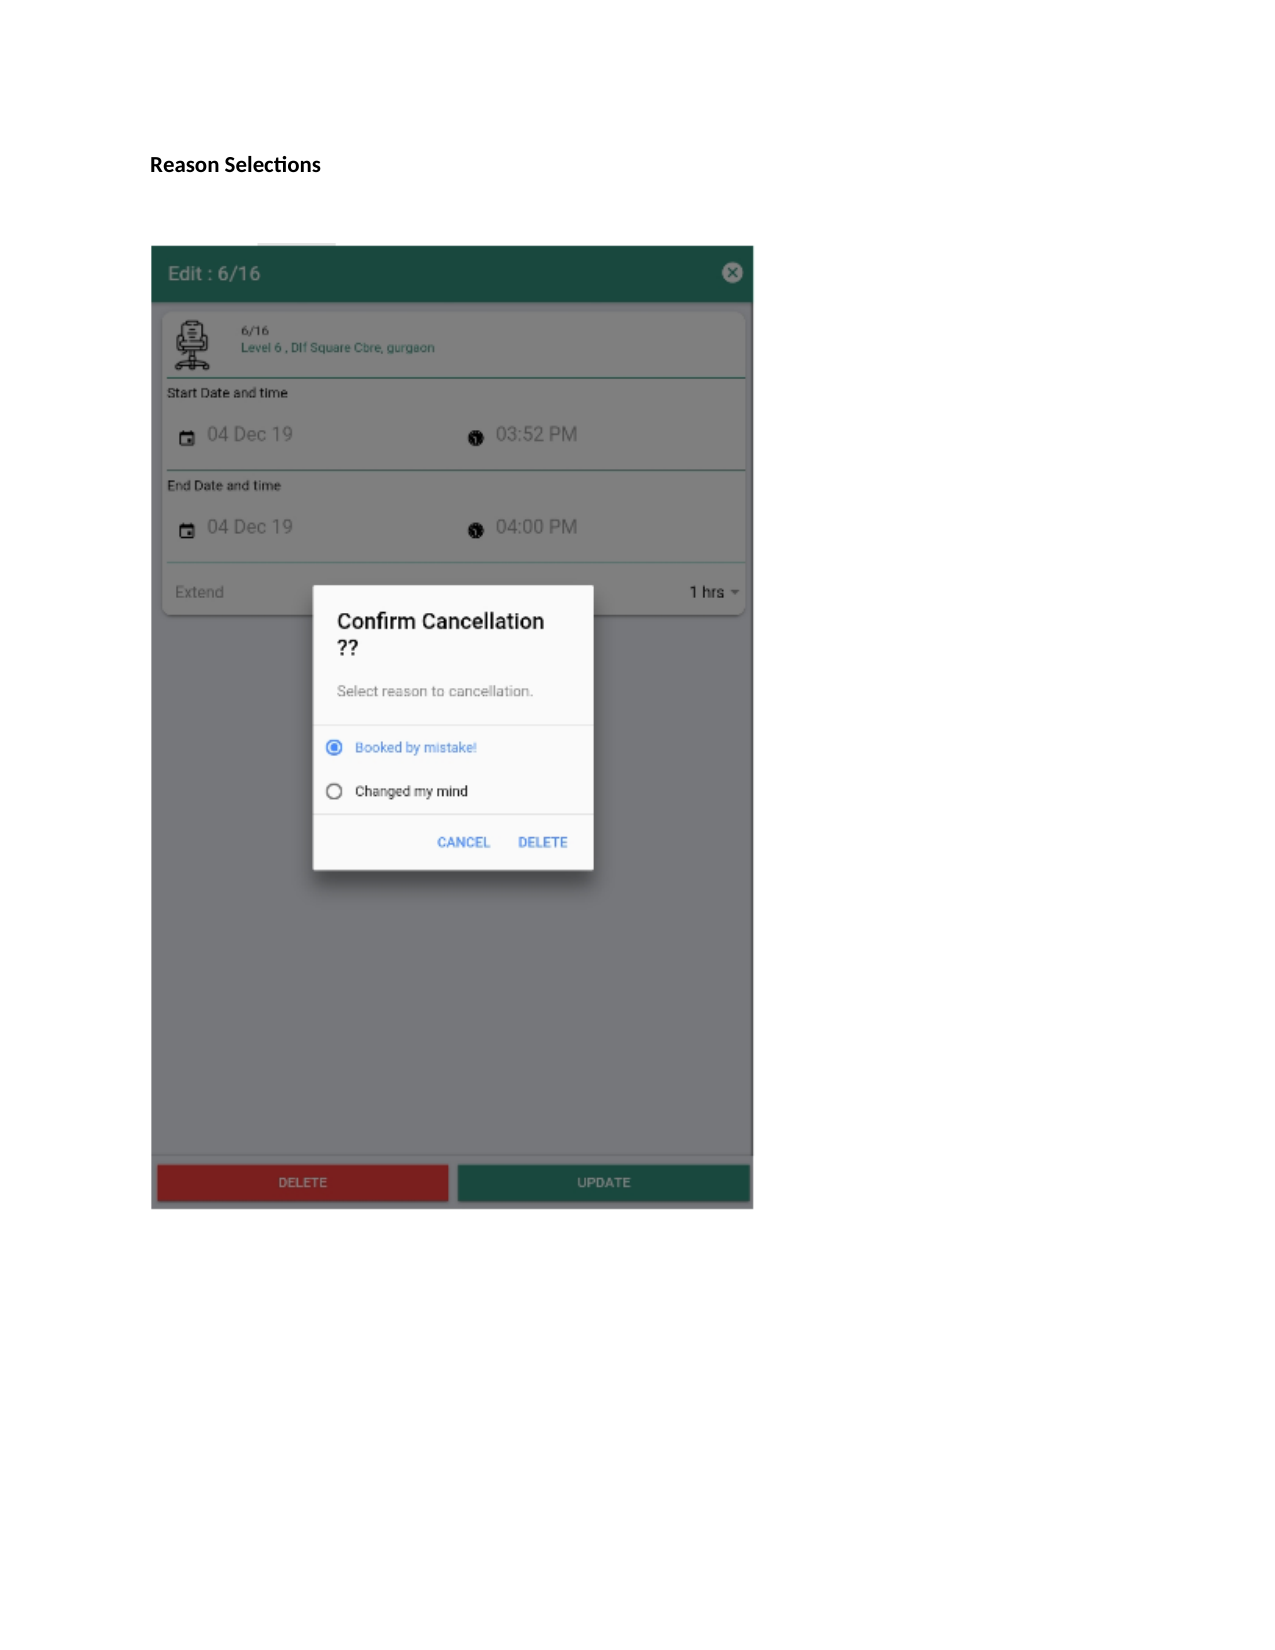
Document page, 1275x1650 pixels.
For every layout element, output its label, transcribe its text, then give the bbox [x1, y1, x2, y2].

picture [150, 243, 755, 1214]
text Reason Selections [150, 150, 1125, 178]
